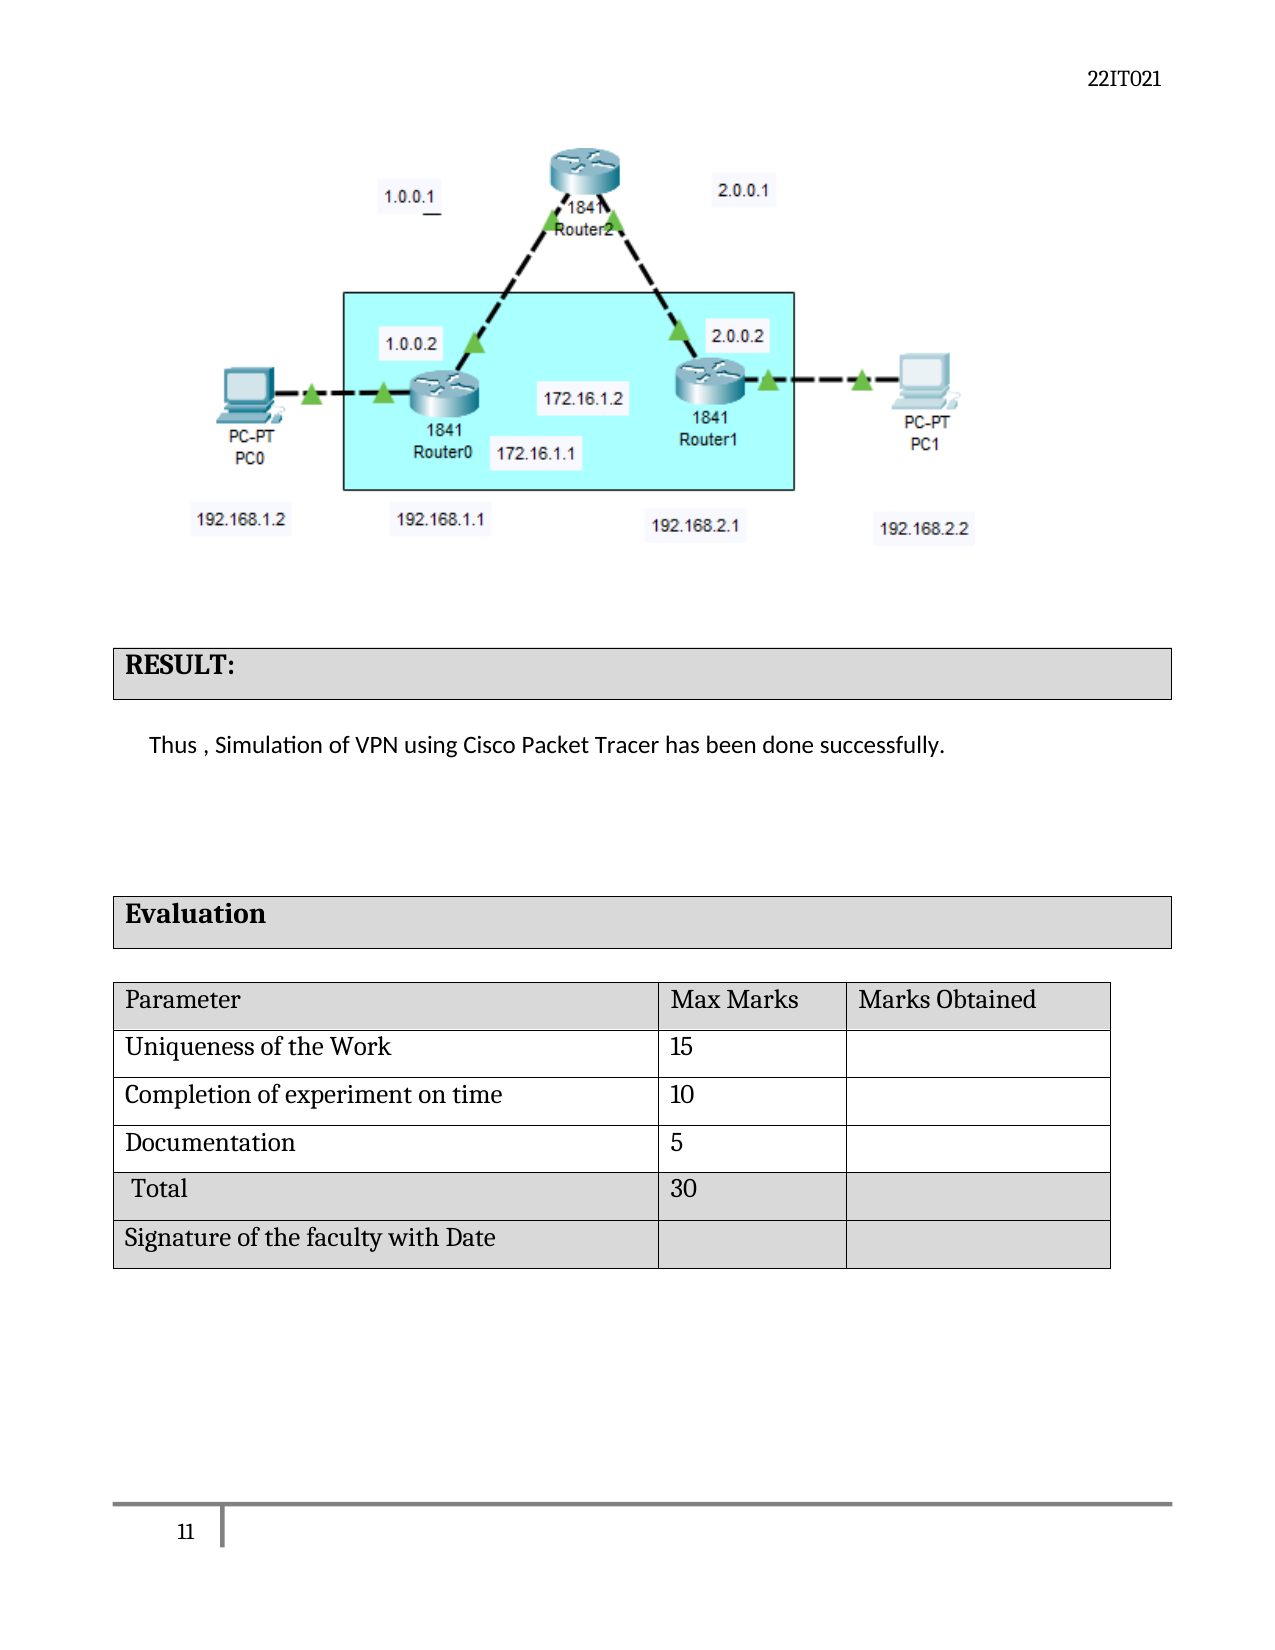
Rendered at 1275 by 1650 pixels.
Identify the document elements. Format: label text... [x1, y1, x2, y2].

table_cell 30 [659, 1173, 846, 1220]
table_cell [847, 1221, 1110, 1268]
table_header Max Marks [659, 983, 846, 1029]
table_cell 15 [659, 1031, 846, 1077]
table_cell 5 [659, 1126, 846, 1172]
table_cell 10 [659, 1078, 846, 1125]
table_cell [659, 1221, 846, 1268]
table_cell [847, 1078, 1110, 1125]
table_cell [847, 1173, 1110, 1220]
table_cell [847, 1031, 1110, 1077]
table_cell Documentation [114, 1126, 658, 1172]
table_header Parameter [114, 983, 658, 1029]
table_cell Uniqueness of the Work [114, 1031, 658, 1077]
text Thus , Simulation of VPN using Cisco Packet Tracer has been done successfully. [149, 729, 1183, 759]
table_cell Total [114, 1173, 658, 1220]
picture [190, 148, 975, 546]
table_cell [847, 1126, 1110, 1172]
table_cell Signature of the faculty with Date [114, 1221, 658, 1268]
table_header Marks Obtained [847, 983, 1110, 1029]
table_cell Completion of experiment on time [114, 1078, 658, 1125]
